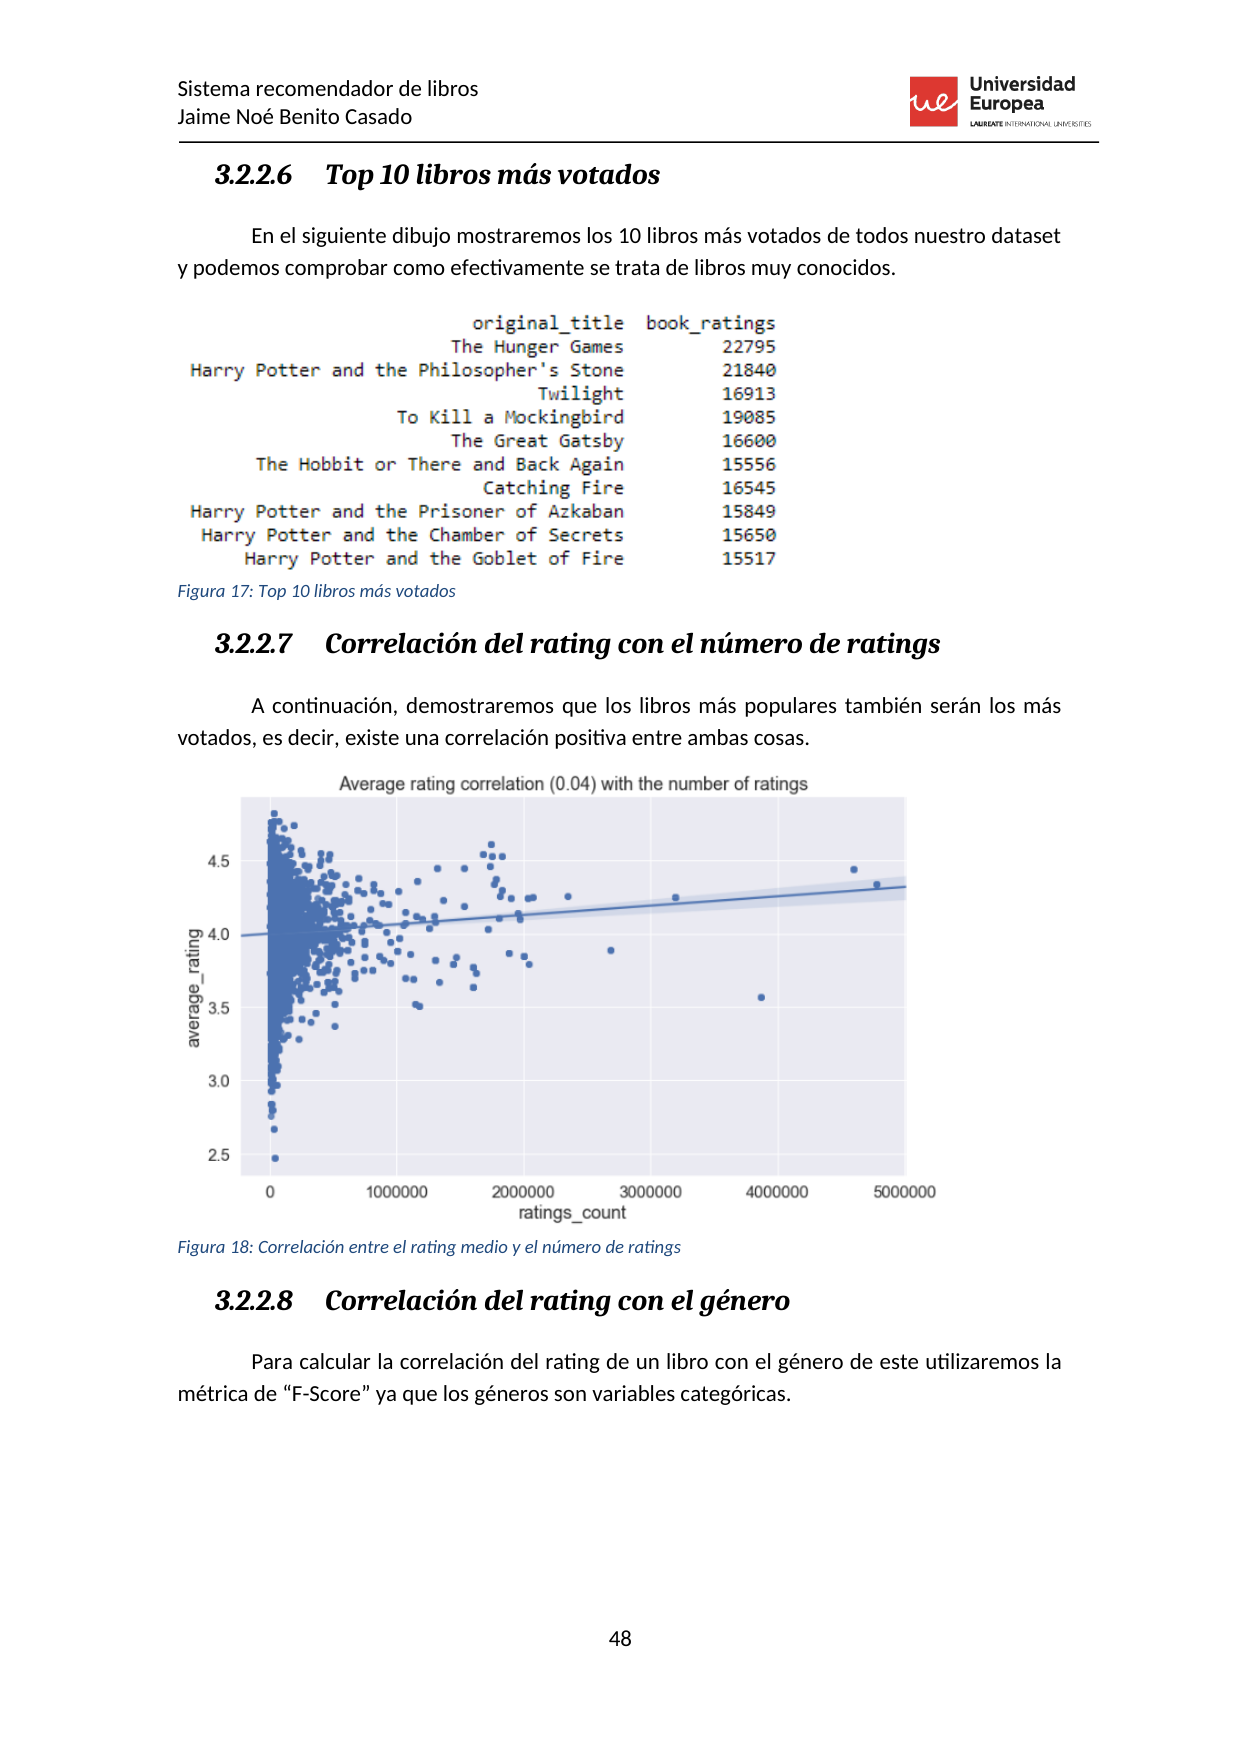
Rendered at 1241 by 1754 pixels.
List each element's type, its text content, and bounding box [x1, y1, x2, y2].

text En el siguiente dibujo mostraremos los 10 libros más votados de todos nuestro dataset y podemos comprobar como efectivamente se trata de libros muy conocidos. [177, 221, 1063, 282]
subtitle Top 10 libros más votados [215, 158, 1063, 191]
text Figura 17: Top 10 libros más votados [177, 579, 1063, 602]
text Figura 18: Correlación entre el rating medio y el número de ratings [177, 1236, 1063, 1259]
text Para calcular la correlación del rating de un libro con el género de este utilizaremos la métrica de “F-Score” ya que los géneros son variables categóricas. [177, 1347, 1063, 1407]
picture [177, 306, 792, 576]
subtitle Correlación del rating con el número de ratings [215, 627, 1063, 661]
picture [907, 75, 1093, 128]
picture [177, 767, 941, 1232]
subtitle Correlación del rating con el género [215, 1284, 1063, 1317]
text A continuación, demostraremos que los libros más populares también serán los más votados, es decir, existe una correlación positiva entre ambas cosas. [177, 691, 1063, 751]
